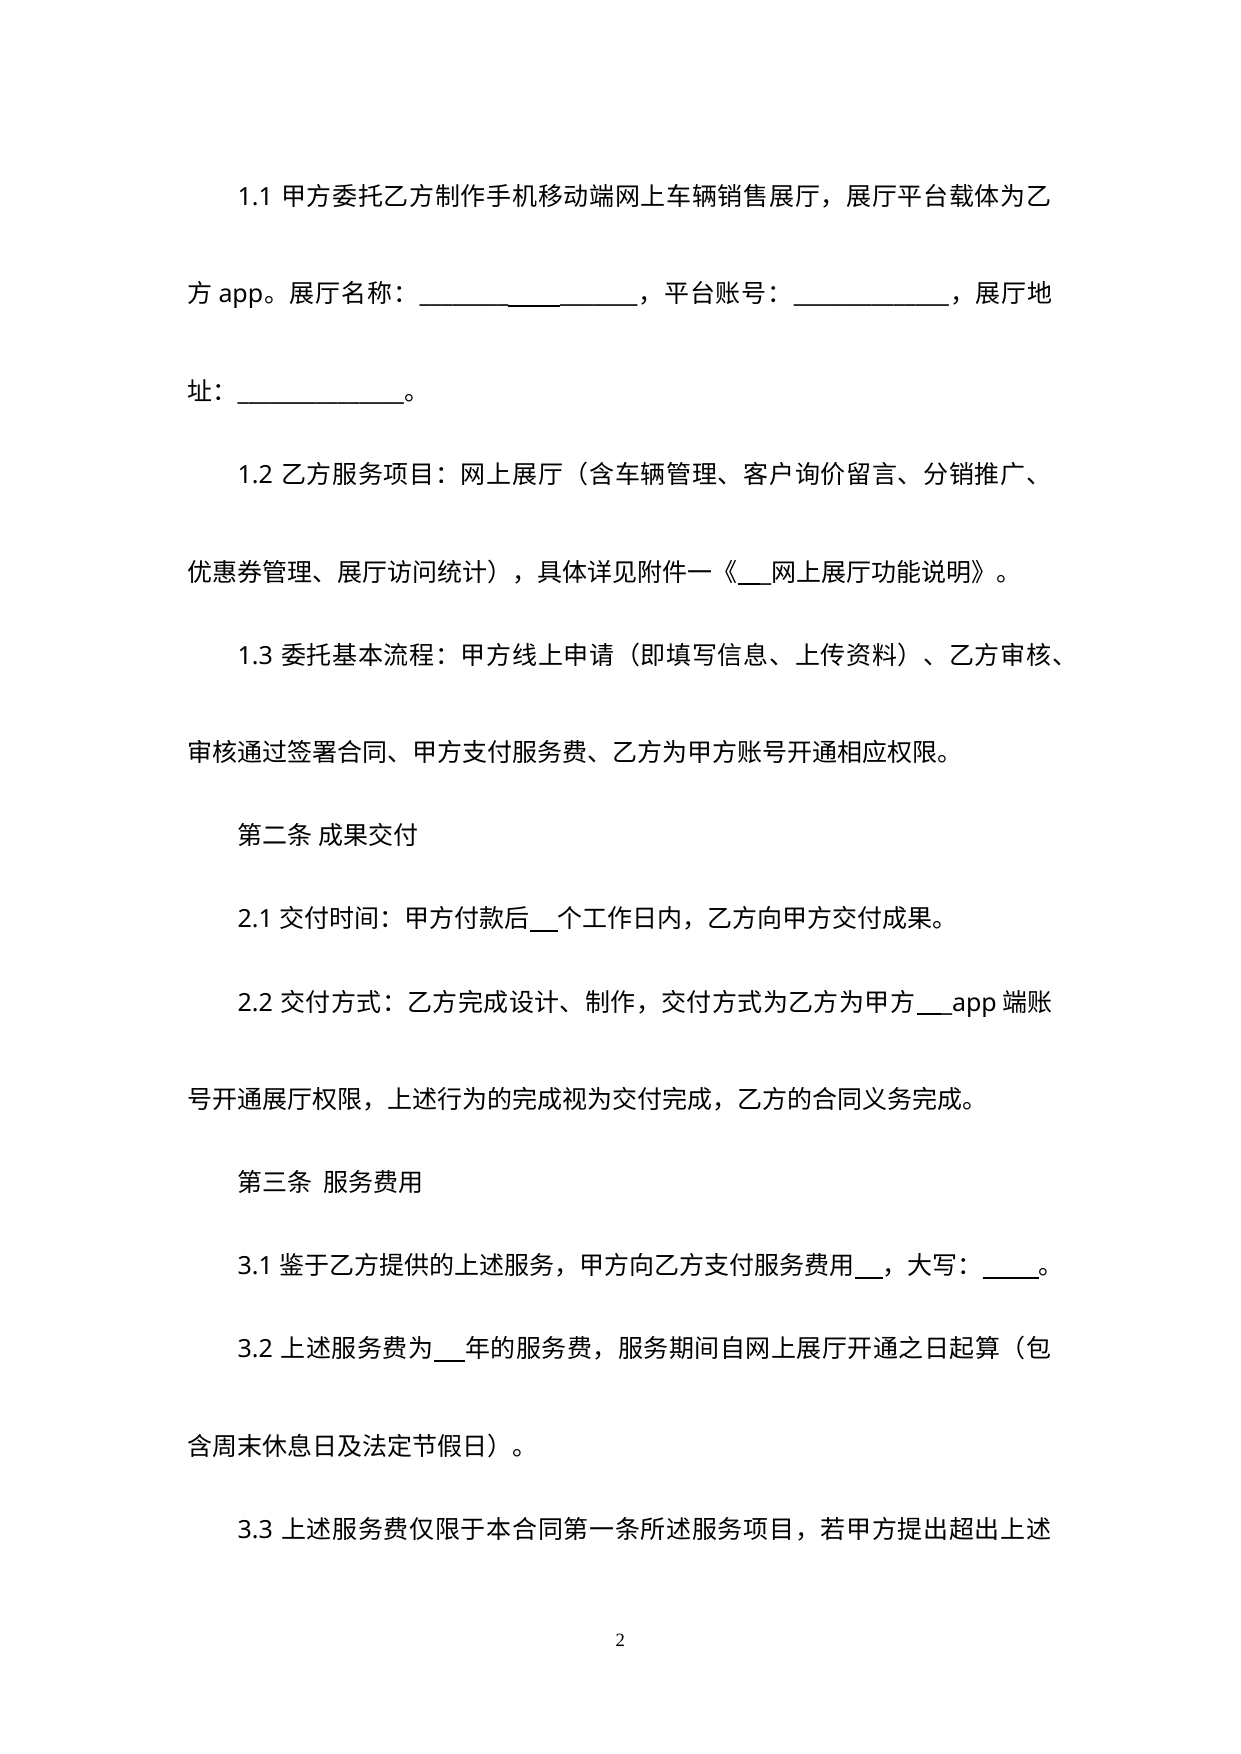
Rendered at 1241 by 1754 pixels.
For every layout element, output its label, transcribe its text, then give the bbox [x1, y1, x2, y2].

text 2.1 交付时间：甲方付款后 个工作日内，乙方向甲方交付成果。 [187, 884, 1053, 949]
text 第二条 成果交付 [187, 801, 1053, 866]
text 1.1 甲方委托乙方制作手机移动端网上车辆销售展厅，展厅平台载体为乙方app。展厅名称：________ _______，平台账号：______________，展厅地址：_______________。 [187, 162, 1053, 422]
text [187, 1495, 1053, 1560]
text 1.3 委托基本流程：甲方线上申请（即填写信息、上传资料）、乙方审核、审核通过签署合同、甲方支付服务费、乙方为甲方账号开通相应权限。 [187, 621, 1053, 783]
text 3.2 上述服务费为 年的服务费，服务期间自网上展厅开通之日起算（包含周末休息日及法定节假日）。 [187, 1314, 1053, 1477]
text 第三条 服务费用 [187, 1148, 1053, 1213]
text 1.2 乙方服务项目：网上展厅（含车辆管理、客户询价留言、分销推广、优惠券管理、展厅访问统计），具体详见附件一《 _网上展厅功能说明》。 [187, 440, 1053, 603]
text 2.2 交付方式：乙方完成设计、制作，交付方式为乙方为甲方 _app端账号开通展厅权限，上述行为的完成视为交付完成，乙方的合同义务完成。 [187, 968, 1053, 1130]
text 3.1 鉴于乙方提供的上述服务，甲方向乙方支付服务费用 ，大写： 。 [187, 1231, 1053, 1296]
